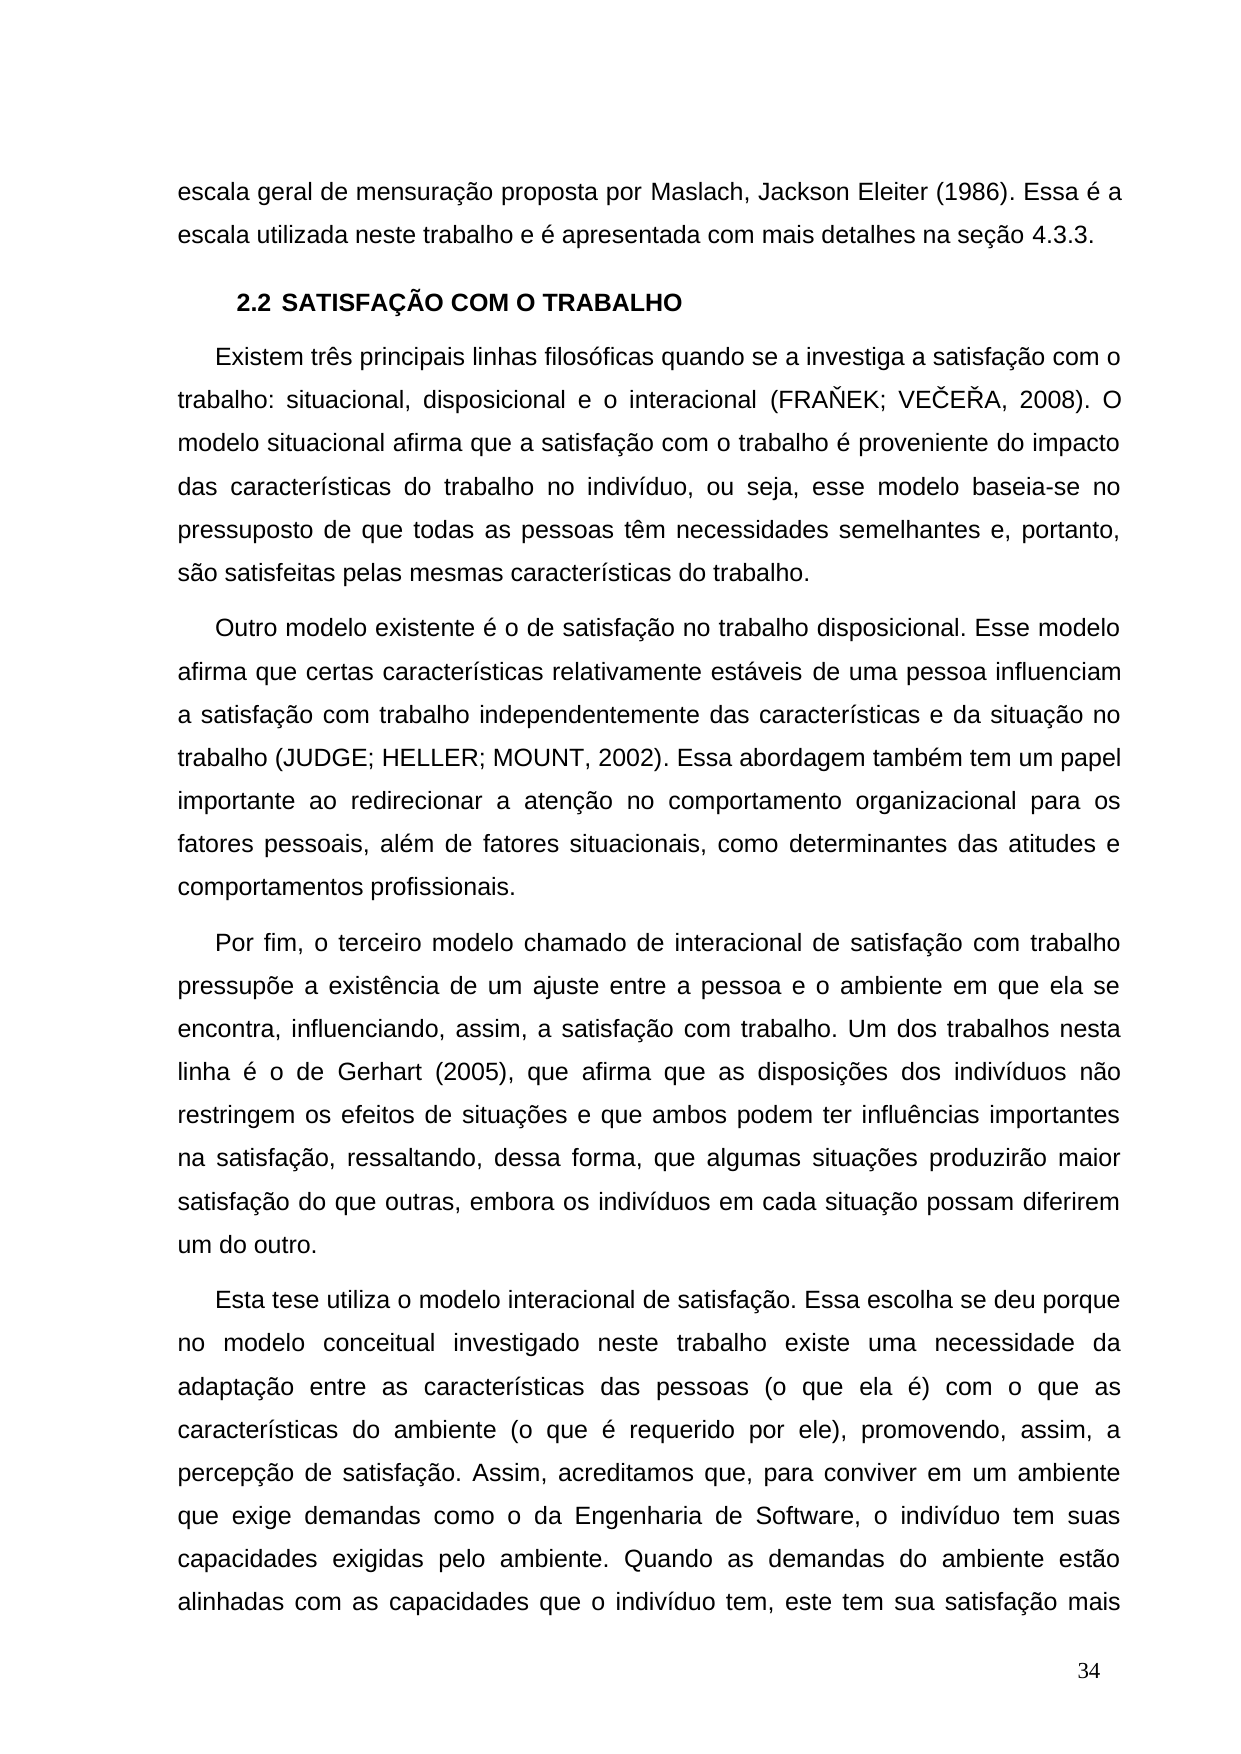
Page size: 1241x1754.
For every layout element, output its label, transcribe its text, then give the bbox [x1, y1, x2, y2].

text Existem três principais linhas filosóficas quando se a investiga a satisfação com o trabalho: situacional, disposicional e o interacional (FRAŇEK; VEČEŘA, 2008). O modelo situacional afirma que a satisfação com o trabalho é proveniente do impacto das características do trabalho no indivíduo, ou seja, esse modelo baseia-se no pressuposto de que todas as pessoas têm necessidades semelhantes e, portanto, são satisfeitas pelas mesmas características do trabalho. [177, 342, 1122, 587]
title SATISFAÇÃO COM O TRABALHO [236, 288, 1122, 317]
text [177, 1285, 1122, 1616]
text Outro modelo existente é o de satisfação no trabalho disposicional. Esse modelo afirma que certas características relativamente estáveis ​​de uma pessoa influenciam a satisfação com trabalho independentemente das características e da situação no trabalho (JUDGE; HELLER; MOUNT, 2002). Essa abordagem também tem um papel importante ao redirecionar a atenção no comportamento organizacional para os fatores pessoais, além de fatores situacionais, como determinantes das atitudes e comportamentos profissionais. [177, 613, 1122, 901]
text Por fim, o terceiro modelo chamado de interacional de satisfação com trabalho pressupõe a existência de um ajuste entre a pessoa e o ambiente em que ela se encontra, influenciando, assim, a satisfação com trabalho. Um dos trabalhos nesta linha é o de Gerhart (2005), que afirma que as disposições dos indivíduos não restringem os efeitos de situações e que ambos podem ter influências importantes na satisfação, ressaltando, dessa forma, que algumas situações produzirão maior satisfação do que outras, embora os indivíduos em cada situação possam diferirem um do outro. [177, 928, 1122, 1258]
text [177, 177, 1122, 249]
